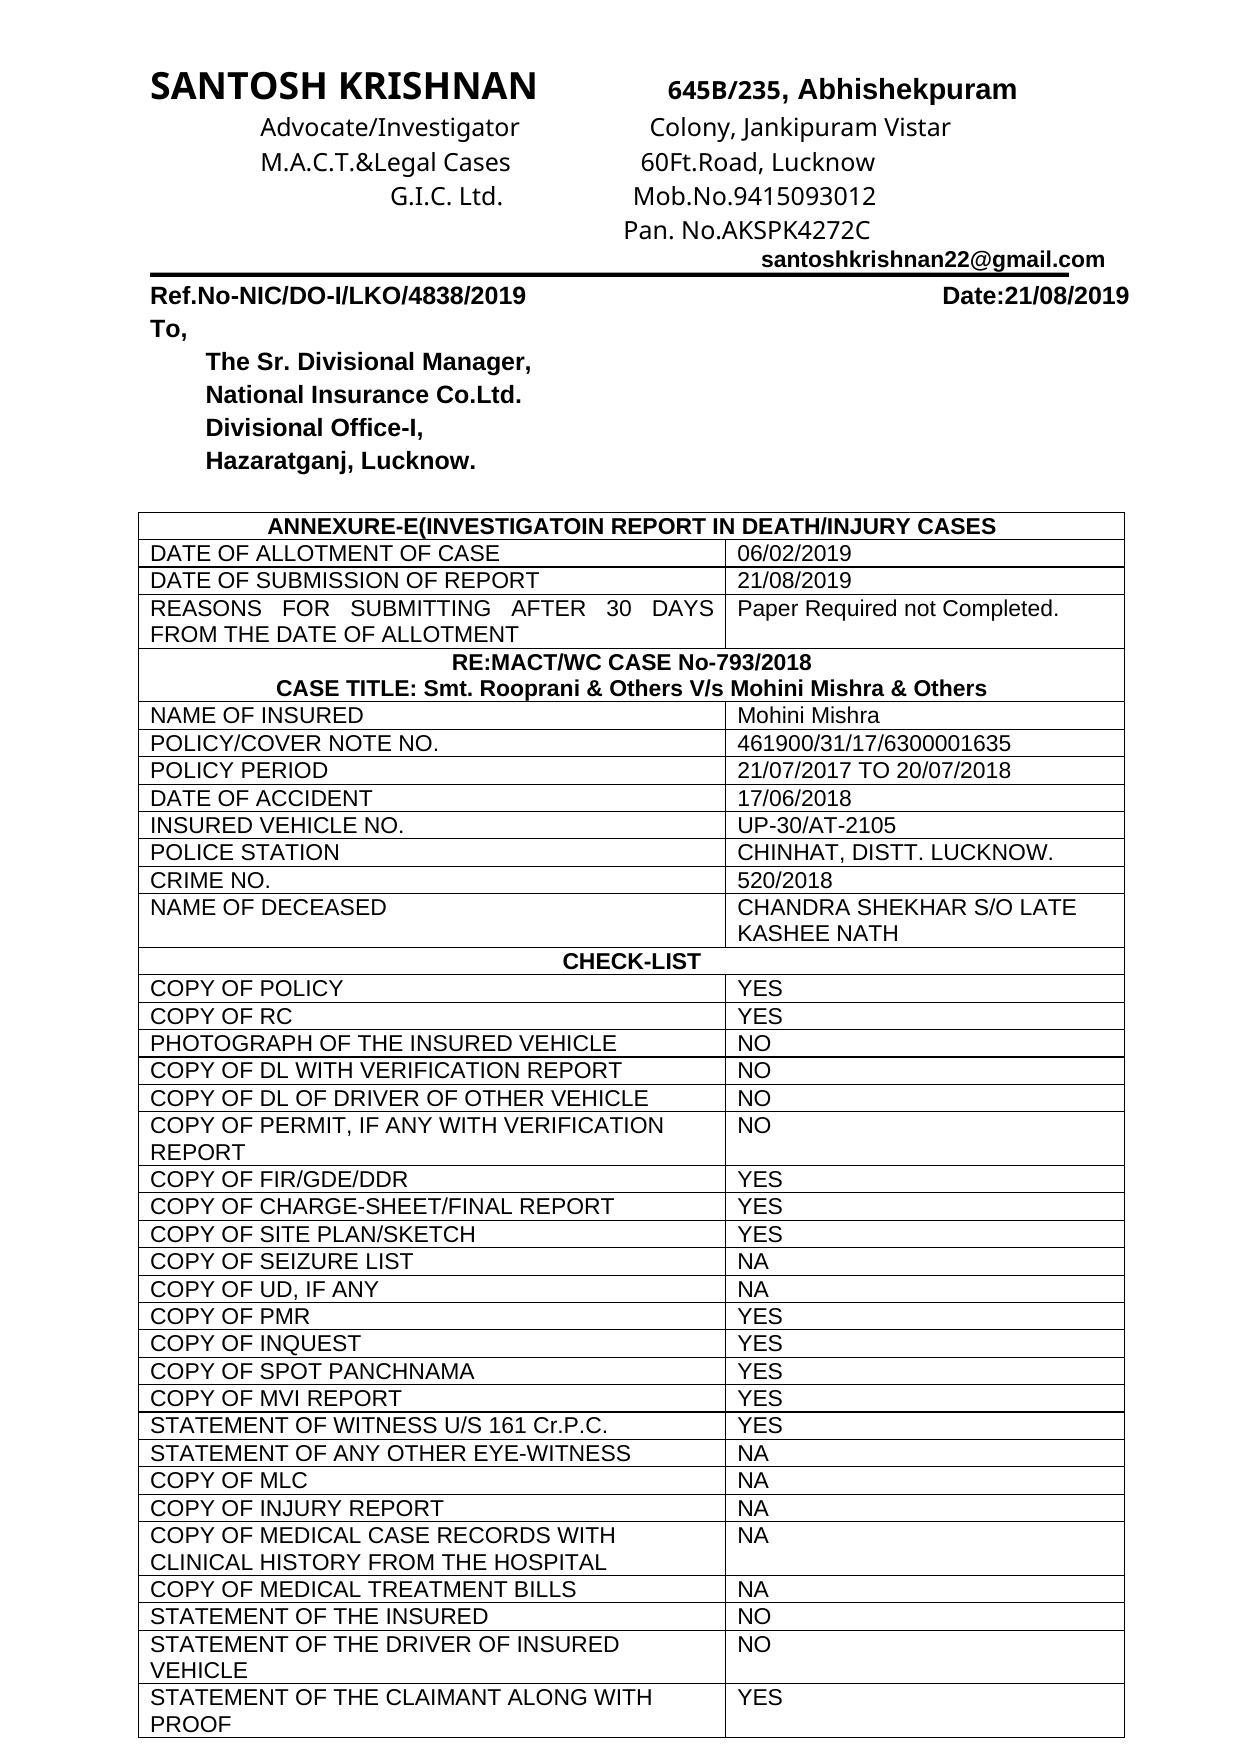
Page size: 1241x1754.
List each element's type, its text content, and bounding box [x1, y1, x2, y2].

table_cell 06/02/2019 [726, 540, 1124, 566]
table_cell CHECK-LIST [139, 948, 1124, 974]
table_cell NO [726, 1112, 1124, 1165]
table_cell COPY OF DL WITH VERIFICATION REPORT [139, 1058, 725, 1084]
table_cell DATE OF SUBMISSION OF REPORT [139, 568, 725, 594]
table_cell NA [726, 1522, 1124, 1575]
table_cell NO [726, 1631, 1124, 1683]
table_cell COPY OF SITE PLAN/SKETCH [139, 1221, 725, 1247]
table_cell DATE OF ALLOTMENT OF CASE [139, 540, 725, 566]
table_cell COPY OF SPOT PANCHNAMA [139, 1358, 725, 1384]
table_cell PHOTOGRAPH OF THE INSURED VEHICLE [139, 1030, 725, 1056]
text Advocate/Investigator Colony, Jankipuram Vistar [150, 110, 1137, 144]
text SANTOSH KRISHNAN 645B/235, Abhishekpuram [150, 59, 1137, 110]
table_cell NA [726, 1495, 1124, 1521]
table_cell REASONS FOR SUBMITTING AFTER 30 DAYS FROM THE DATE OF ALLOTMENT [139, 595, 725, 647]
table_cell Mohini Mishra [726, 702, 1124, 729]
table_cell INSURED VEHICLE NO. [139, 812, 725, 838]
table_cell STATEMENT OF THE CLAIMANT ALONG WITH PROOF [139, 1684, 725, 1737]
table_cell NA [726, 1248, 1124, 1274]
table_cell COPY OF MVI REPORT [139, 1385, 725, 1411]
table_cell NO [726, 1058, 1124, 1084]
table_cell COPY OF POLICY [139, 975, 725, 1002]
table_cell POLICY/COVER NOTE NO. [139, 730, 725, 756]
table_cell RE:MACT/WC CASE No-793/2018 CASE TITLE: Smt. Rooprani & Others V/s Mohini Mishra & Others [139, 649, 1124, 701]
table_cell YES [726, 1385, 1124, 1411]
table_cell POLICY PERIOD [139, 757, 725, 783]
table_cell YES [726, 1413, 1124, 1439]
table_header ANNEXURE-E(INVESTIGATOIN REPORT IN DEATH/INJURY CASES [139, 513, 1124, 539]
text G.I.C. Ltd. Mob.No.9415093012 [150, 178, 1137, 212]
table_cell STATEMENT OF WITNESS U/S 161 Cr.P.C. [139, 1413, 725, 1439]
text Divisional Office-I, [150, 413, 1137, 442]
table_cell COPY OF INJURY REPORT [139, 1495, 725, 1521]
text Hazaratganj, Lucknow. [150, 446, 1137, 475]
table_cell 17/06/2018 [726, 785, 1124, 811]
table_cell NA [726, 1467, 1124, 1494]
table_cell YES [726, 1330, 1124, 1357]
table_cell COPY OF CHARGE-SHEET/FINAL REPORT [139, 1193, 725, 1220]
table_cell NA [726, 1576, 1124, 1602]
table_cell COPY OF FIR/GDE/DDR [139, 1166, 725, 1192]
table_cell NA [726, 1276, 1124, 1302]
table_cell YES [726, 975, 1124, 1002]
table_cell DATE OF ACCIDENT [139, 785, 725, 811]
table_cell CRIME NO. [139, 867, 725, 893]
text M.A.C.T.&Legal Cases 60Ft.Road, Lucknow [150, 144, 1137, 178]
table_cell YES [726, 1358, 1124, 1384]
table_cell COPY OF RC [139, 1003, 725, 1029]
table_cell COPY OF PERMIT, IF ANY WITH VERIFICATION REPORT [139, 1112, 725, 1165]
table_cell YES [726, 1221, 1124, 1247]
text To, [150, 314, 1137, 343]
table_cell NO [726, 1030, 1124, 1056]
table_cell COPY OF UD, IF ANY [139, 1276, 725, 1302]
text The Sr. Divisional Manager, [150, 347, 1137, 376]
table_cell YES [726, 1166, 1124, 1192]
table_cell STATEMENT OF THE DRIVER OF INSURED VEHICLE [139, 1631, 725, 1683]
table_cell YES [726, 1684, 1124, 1737]
table_cell COPY OF INQUEST [139, 1330, 725, 1357]
table_cell YES [726, 1303, 1124, 1329]
table_cell NO [726, 1085, 1124, 1111]
table_cell COPY OF MEDICAL CASE RECORDS WITH CLINICAL HISTORY FROM THE HOSPITAL [139, 1522, 725, 1575]
table_cell NAME OF INSURED [139, 702, 725, 729]
text Pan. No.AKSPK4272C [150, 212, 1137, 246]
table_cell 21/07/2017 TO 20/07/2018 [726, 757, 1124, 783]
table_cell COPY OF MLC [139, 1467, 725, 1494]
text National Insurance Co.Ltd. [150, 380, 1137, 409]
table_cell YES [726, 1193, 1124, 1220]
table_cell NA [726, 1440, 1124, 1466]
table_cell Paper Required not Completed. [726, 595, 1124, 647]
table_cell COPY OF SEIZURE LIST [139, 1248, 725, 1274]
text Ref.No-NIC/DO-I/LKO/4838/2019 Date:21/08/2019 [150, 273, 1137, 310]
table_cell COPY OF PMR [139, 1303, 725, 1329]
table_cell STATEMENT OF ANY OTHER EYE-WITNESS [139, 1440, 725, 1466]
table_cell CHANDRA SHEKHAR S/O LATE KASHEE NATH [726, 894, 1124, 947]
table_cell COPY OF MEDICAL TREATMENT BILLS [139, 1576, 725, 1602]
table_cell POLICE STATION [139, 839, 725, 866]
text santoshkrishnan22@gmail.com [150, 246, 1137, 273]
table_cell 21/08/2019 [726, 568, 1124, 594]
table_cell NAME OF DECEASED [139, 894, 725, 947]
table_cell STATEMENT OF THE INSURED [139, 1603, 725, 1629]
table_cell 520/2018 [726, 867, 1124, 893]
table_cell NO [726, 1603, 1124, 1629]
table_cell CHINHAT, DISTT. LUCKNOW. [726, 839, 1124, 866]
table_cell COPY OF DL OF DRIVER OF OTHER VEHICLE [139, 1085, 725, 1111]
table_cell UP-30/AT-2105 [726, 812, 1124, 838]
table_cell 461900/31/17/6300001635 [726, 730, 1124, 756]
table_cell YES [726, 1003, 1124, 1029]
